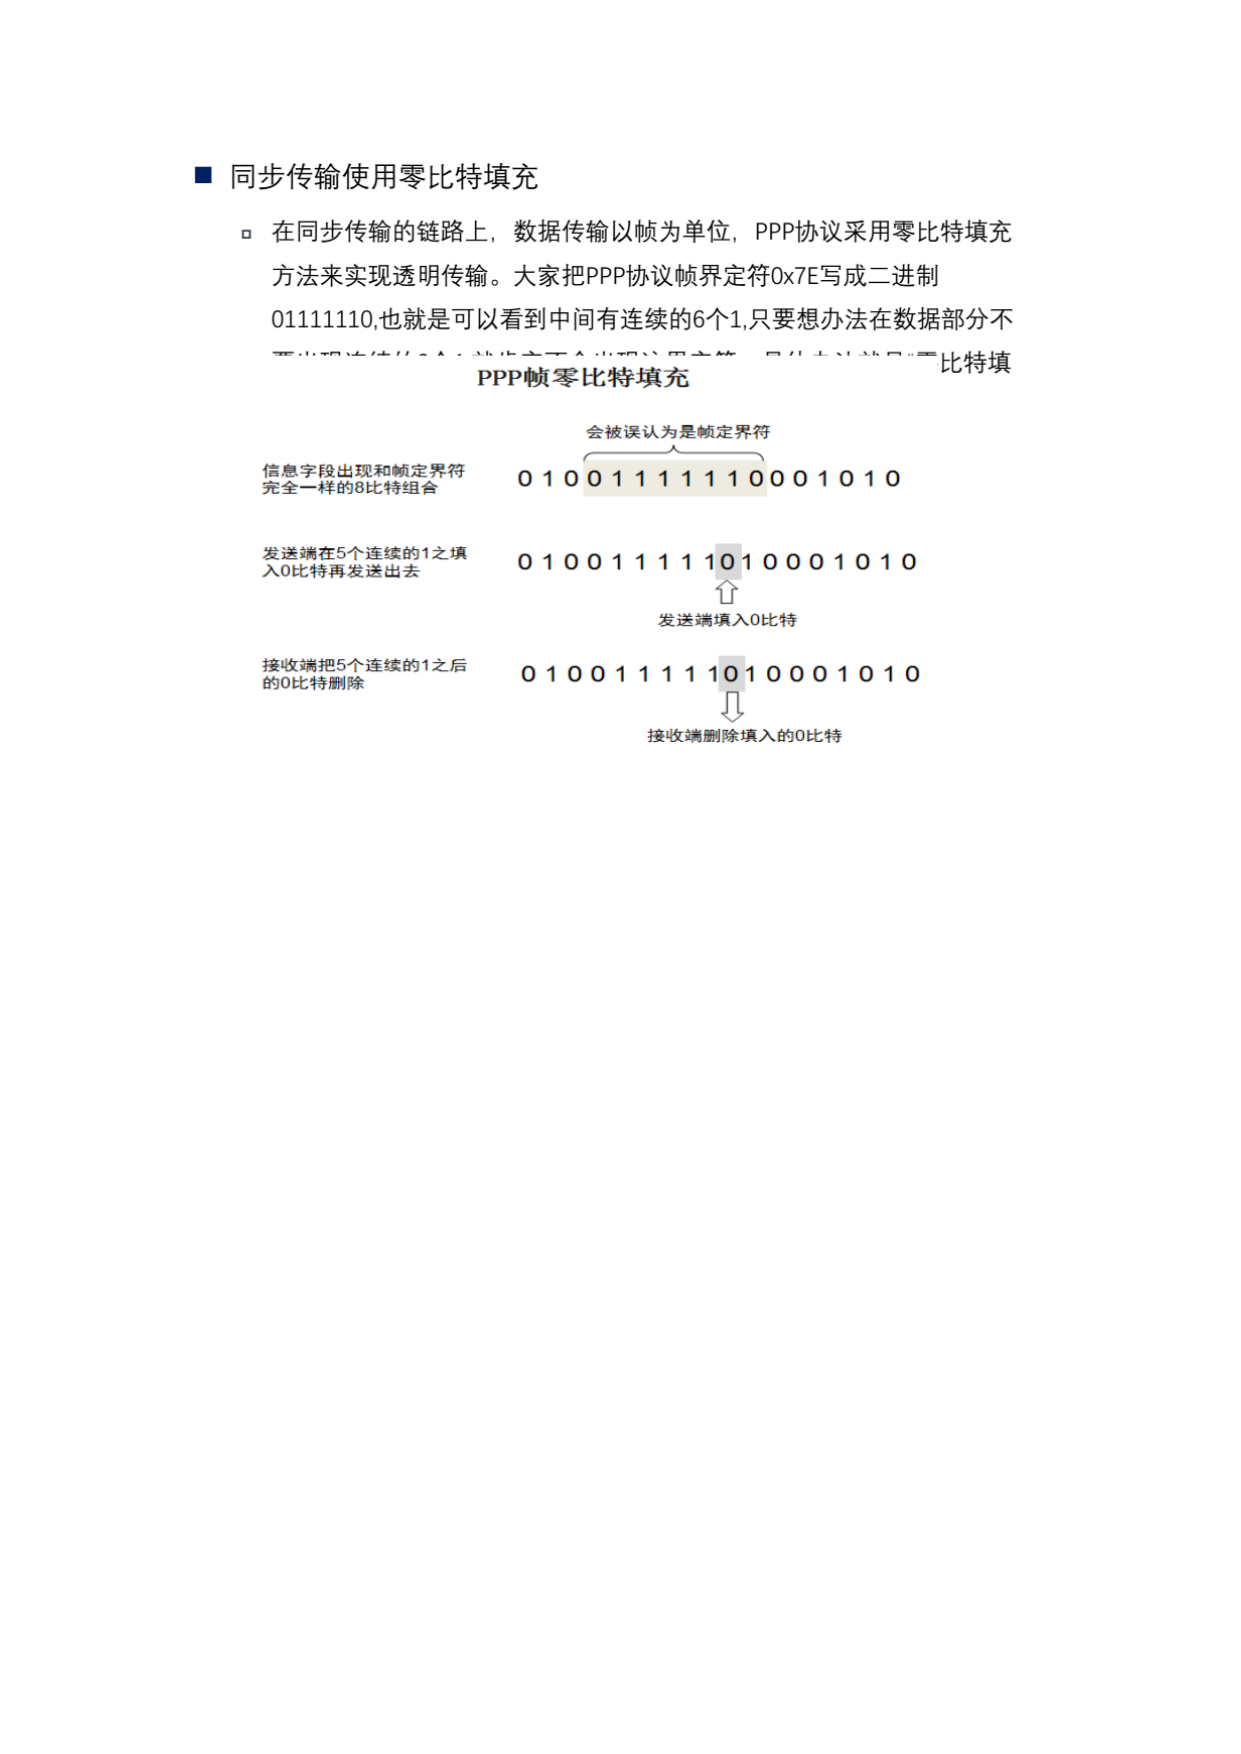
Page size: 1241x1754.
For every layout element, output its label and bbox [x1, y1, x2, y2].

picture [187, 162, 1052, 759]
